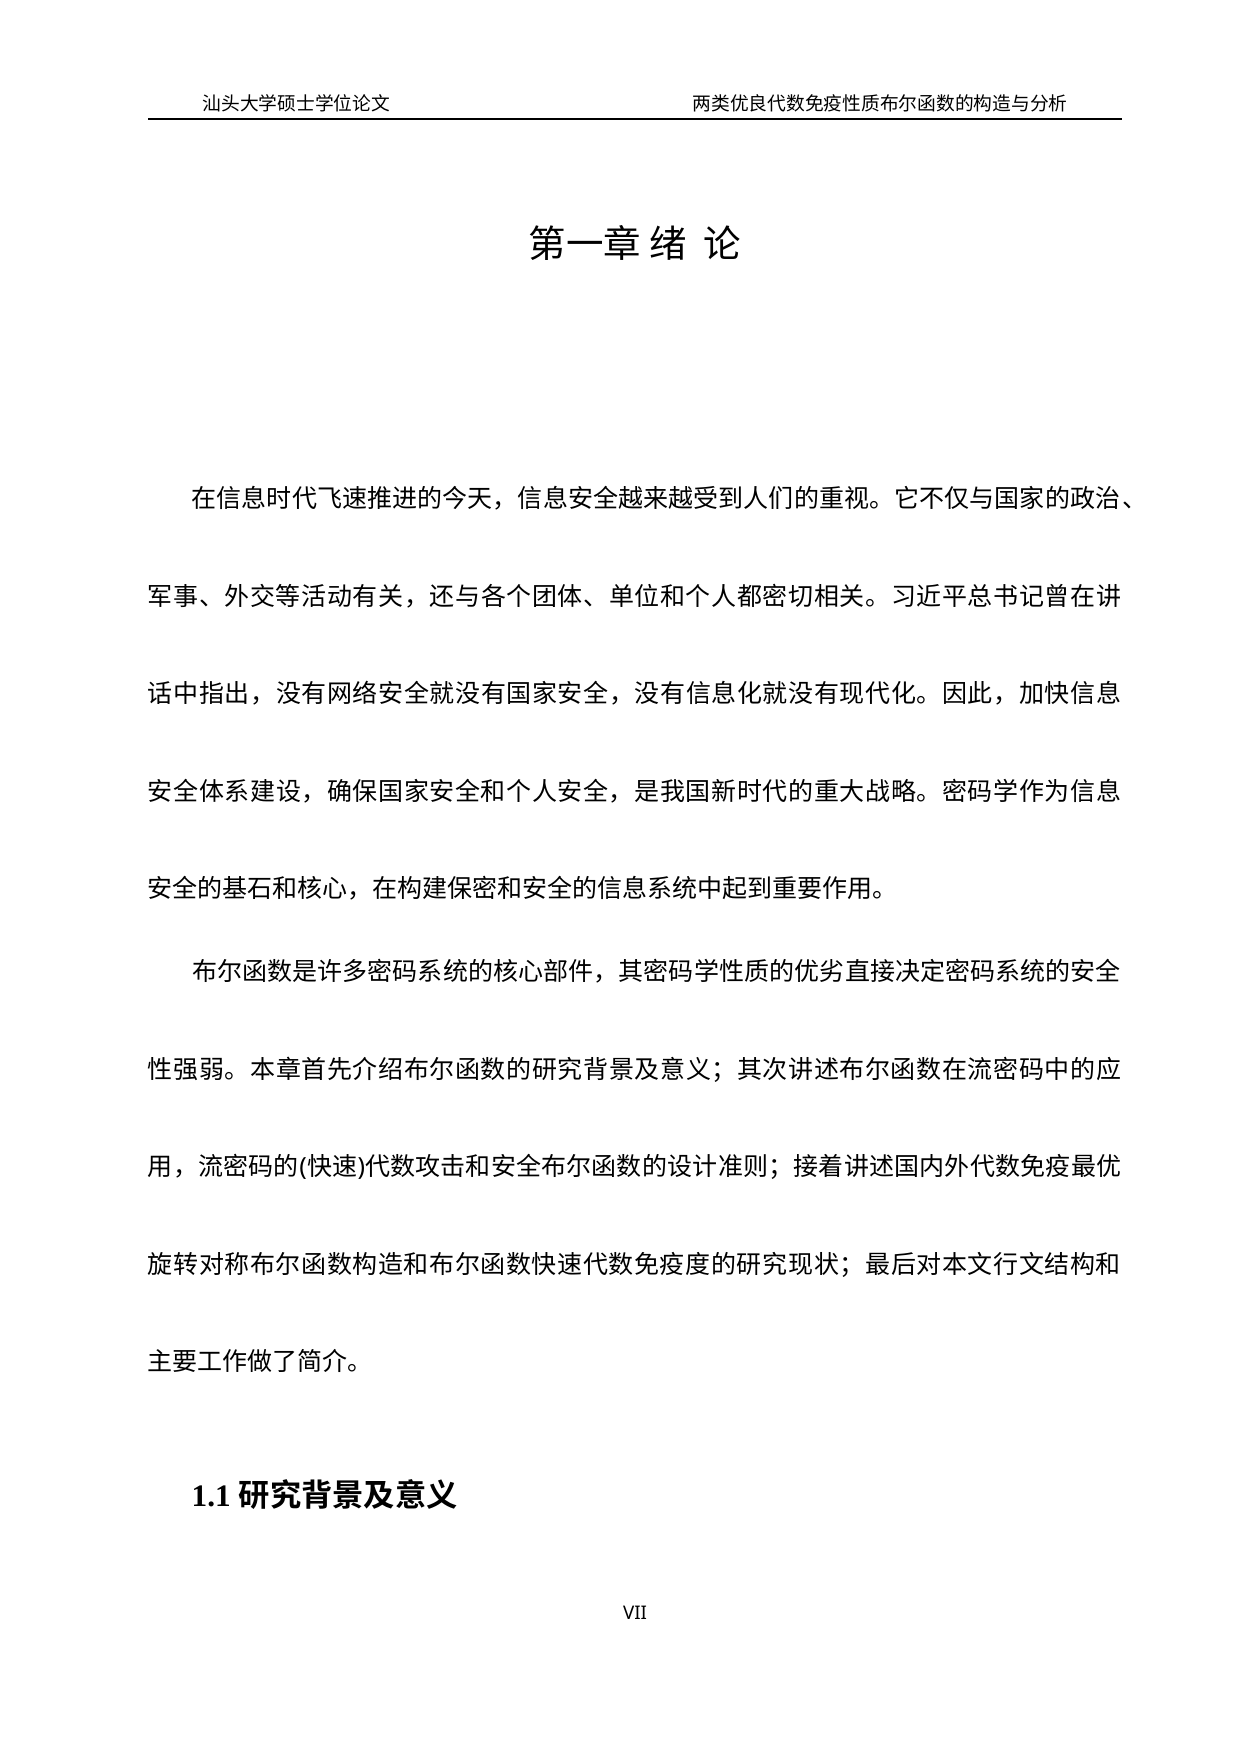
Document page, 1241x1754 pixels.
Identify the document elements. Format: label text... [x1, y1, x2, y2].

subtitle 1.1 研究背景及意义 [191, 1460, 1122, 1525]
text 在信息时代飞速推进的今天，信息安全越来越受到人们的重视。它不仅与国家的政治、军事、外交等活动有关，还与各个团体、单位和个人都密切相关。习近平总书记曾在讲话中指出，没有网络安全就没有国家安全，没有信息化就没有现代化。因此，加快信息安全体系建设，确保国家安全和个人安全，是我国新时代的重大战略。密码学作为信息安全的基石和核心，在构建保密和安全的信息系统中起到重要作用。 [148, 464, 1122, 919]
text 布尔函数是许多密码系统的核心部件，其密码学性质的优劣直接决定密码系统的安全性强弱。本章首先介绍布尔函数的研究背景及意义；其次讲述布尔函数在流密码中的应用，流密码的(快速)代数攻击和安全布尔函数的设计准则；接着讲述国内外代数免疫最优旋转对称布尔函数构造和布尔函数快速代数免疫度的研究现状；最后对本文行文结构和主要工作做了简介。 [148, 937, 1122, 1392]
subtitle 第一章 绪 论 [148, 208, 1122, 273]
